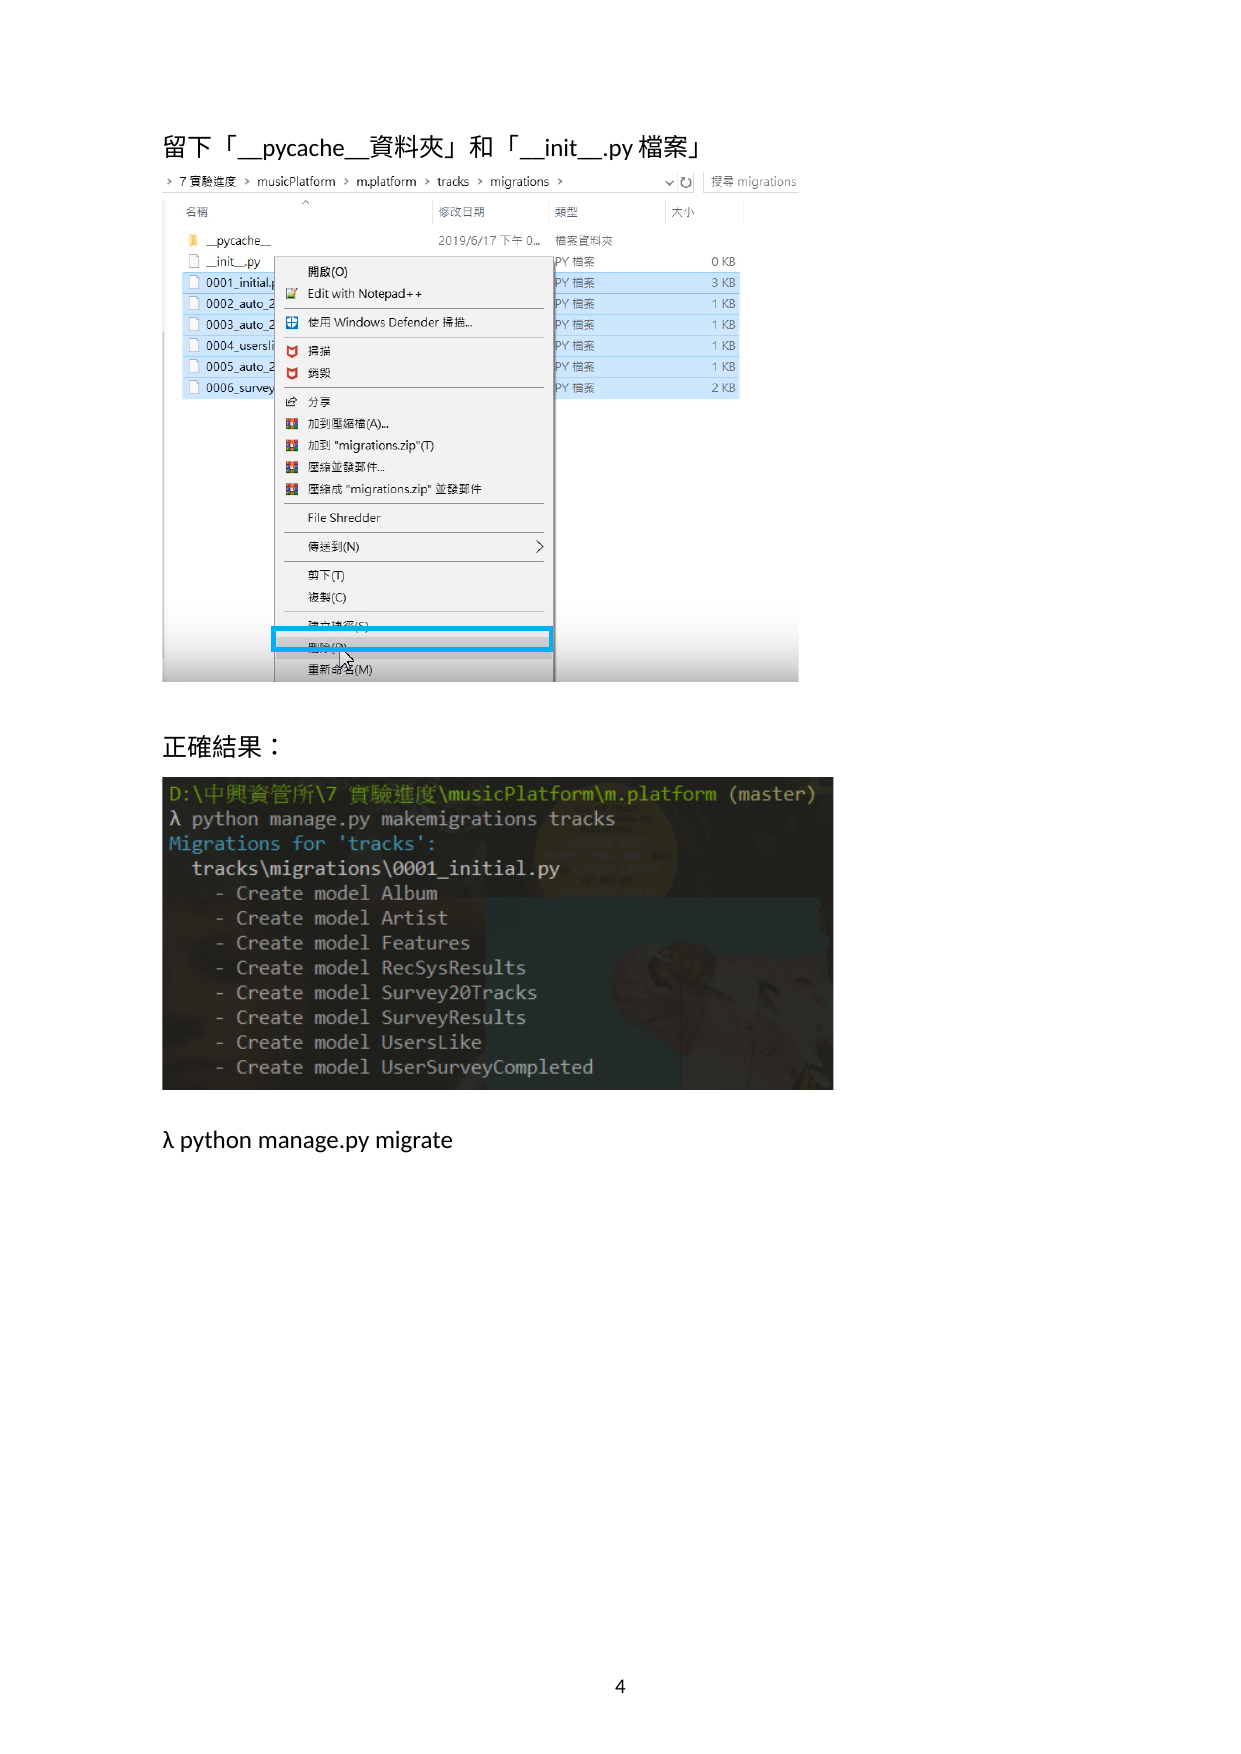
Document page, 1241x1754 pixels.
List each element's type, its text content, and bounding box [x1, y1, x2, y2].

picture [162, 172, 799, 682]
picture [162, 777, 834, 1090]
list 留下「__pycache__資料夾」和「__init__.py檔案」 [162, 127, 1128, 164]
list 正確結果： [162, 727, 1128, 764]
list λ python manage.py migrate [162, 1121, 1128, 1158]
